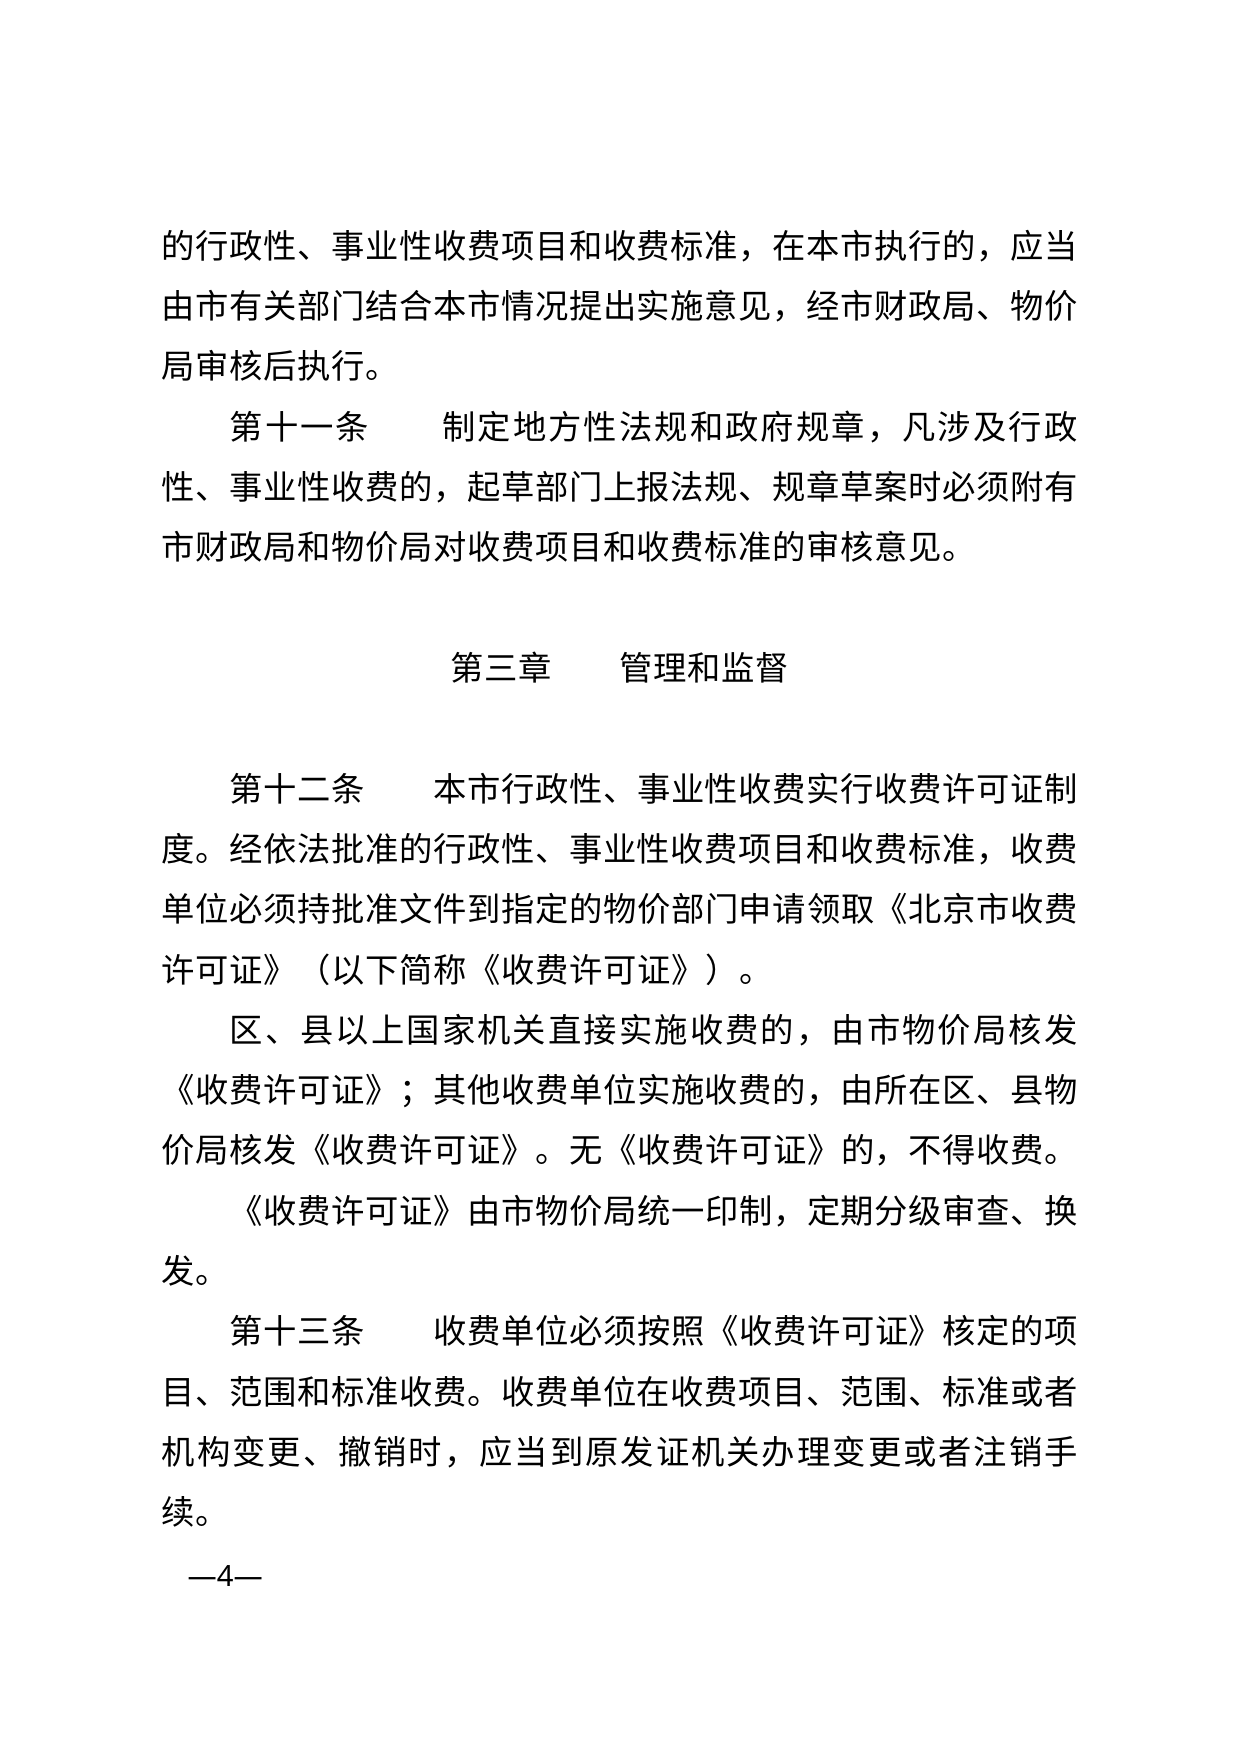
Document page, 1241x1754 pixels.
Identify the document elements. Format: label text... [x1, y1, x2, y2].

text 区、县以上国家机关直接实施收费的，由市物价局核发《收费许可证》；其他收费单位实施收费的，由所在区、县物价局核发《收费许可证》。无《收费许可证》的，不得收费。 [162, 998, 1078, 1178]
text 第十二条 本市行政性、事业性收费实行收费许可证制度。经依法批准的行政性、事业性收费项目和收费标准，收费单位必须持批准文件到指定的物价部门申请领取《北京市收费许可证》（以下简称《收费许可证》）。 [162, 756, 1078, 998]
text 第十一条 制定地方性法规和政府规章，凡涉及行政性、事业性收费的，起草部门上报法规、规章草案时必须附有市财政局和物价局对收费项目和收费标准的审核意见。 [162, 394, 1078, 575]
text 《收费许可证》由市物价局统一印制，定期分级审查、换发。 [162, 1178, 1078, 1299]
text 第三章 管理和监督 [162, 636, 1078, 696]
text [162, 213, 1078, 394]
text 第十三条 收费单位必须按照《收费许可证》核定的项目、范围和标准收费。收费单位在收费项目、范围、标准或者机构变更、撤销时，应当到原发证机关办理变更或者注销手续。 [162, 1299, 1078, 1540]
